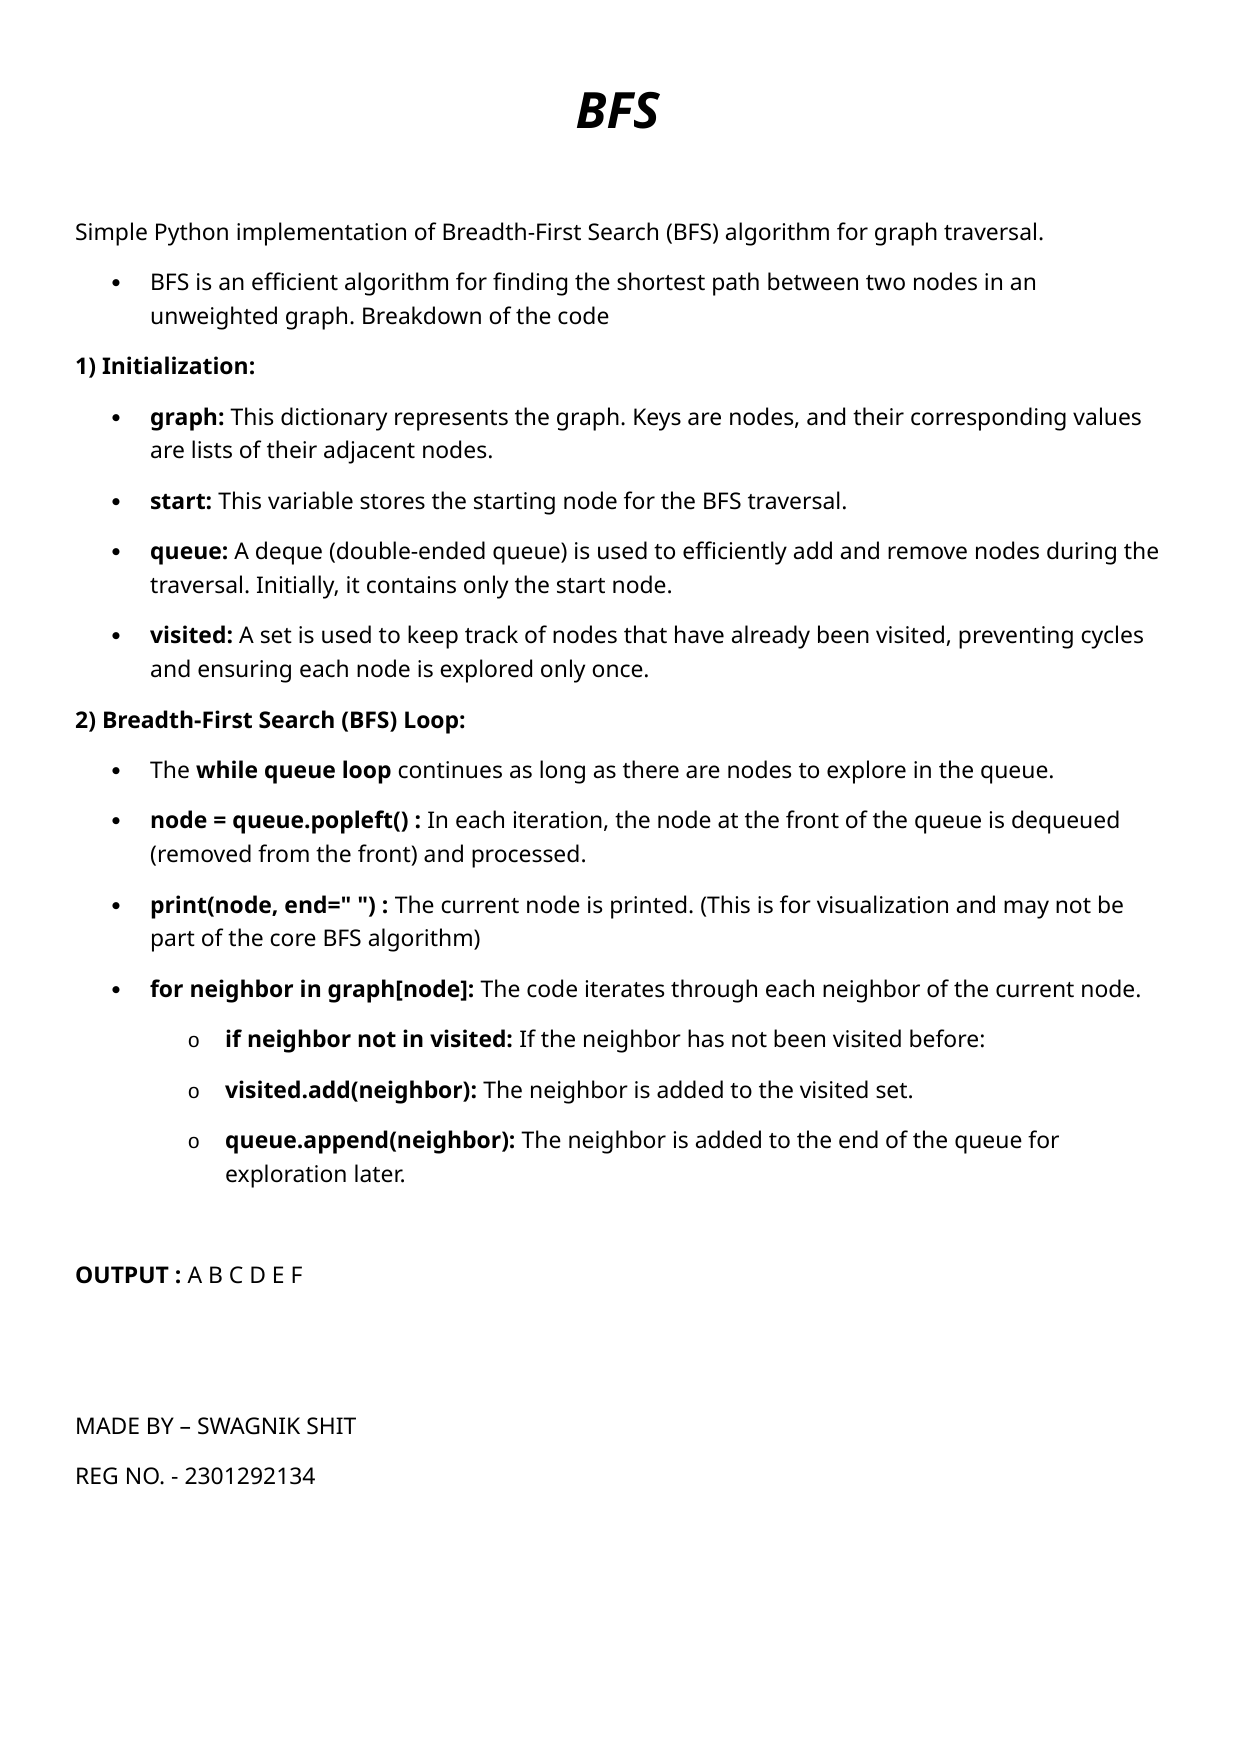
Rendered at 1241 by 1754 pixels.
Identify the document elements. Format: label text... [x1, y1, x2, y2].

list The while queue loop continues as long as there are nodes to explore in the queue. [112, 754, 1165, 785]
list print(node, end=" ") : The current node is printed. (This is for visualization and may not be part of the core BFS algorithm) [112, 888, 1165, 953]
list if neighbor not in visited: If the neighbor has not been visited before: [187, 1023, 1165, 1054]
list queue.append(neighbor): The neighbor is added to the end of the queue for exploration later. [187, 1124, 1165, 1189]
list node = queue.popleft() : In each iteration, the node at the front of the queue is dequeued (removed from the front) and processed. [112, 804, 1165, 869]
text BFS [75, 75, 1165, 143]
list visited: A set is used to keep track of nodes that have already been visited, preventing cycles and ensuring each node is explored only once. [112, 619, 1165, 684]
list visited.add(neighbor): The neighbor is added to the visited set. [187, 1073, 1165, 1105]
list graph: This dictionary represents the graph. Keys are nodes, and their corresponding values are lists of their adjacent nodes. [112, 401, 1165, 466]
text OUTPUT : A B C D E F [75, 1258, 1165, 1290]
list start: This variable stores the starting node for the BFS traversal. [112, 485, 1165, 516]
text MADE BY – SWAGNIK SHIT [75, 1410, 1165, 1441]
text REG NO. - 2301292134 [75, 1460, 1165, 1491]
list queue: A deque (double-ended queue) is used to efficiently add and remove nodes during the traversal. Initially, it contains only the start node. [112, 535, 1165, 600]
list BFS is an efficient algorithm for finding the shortest path between two nodes in an unweighted graph. Breakdown of the code [112, 266, 1165, 331]
text Simple Python implementation of Breadth-First Search (BFS) algorithm for graph traversal. [75, 216, 1165, 247]
list for neighbor in graph[node]: The code iterates through each neighbor of the current node. [112, 973, 1165, 1004]
text 1) Initialization: [75, 350, 1165, 381]
text 2) Breadth-First Search (BFS) Loop: [75, 703, 1165, 735]
